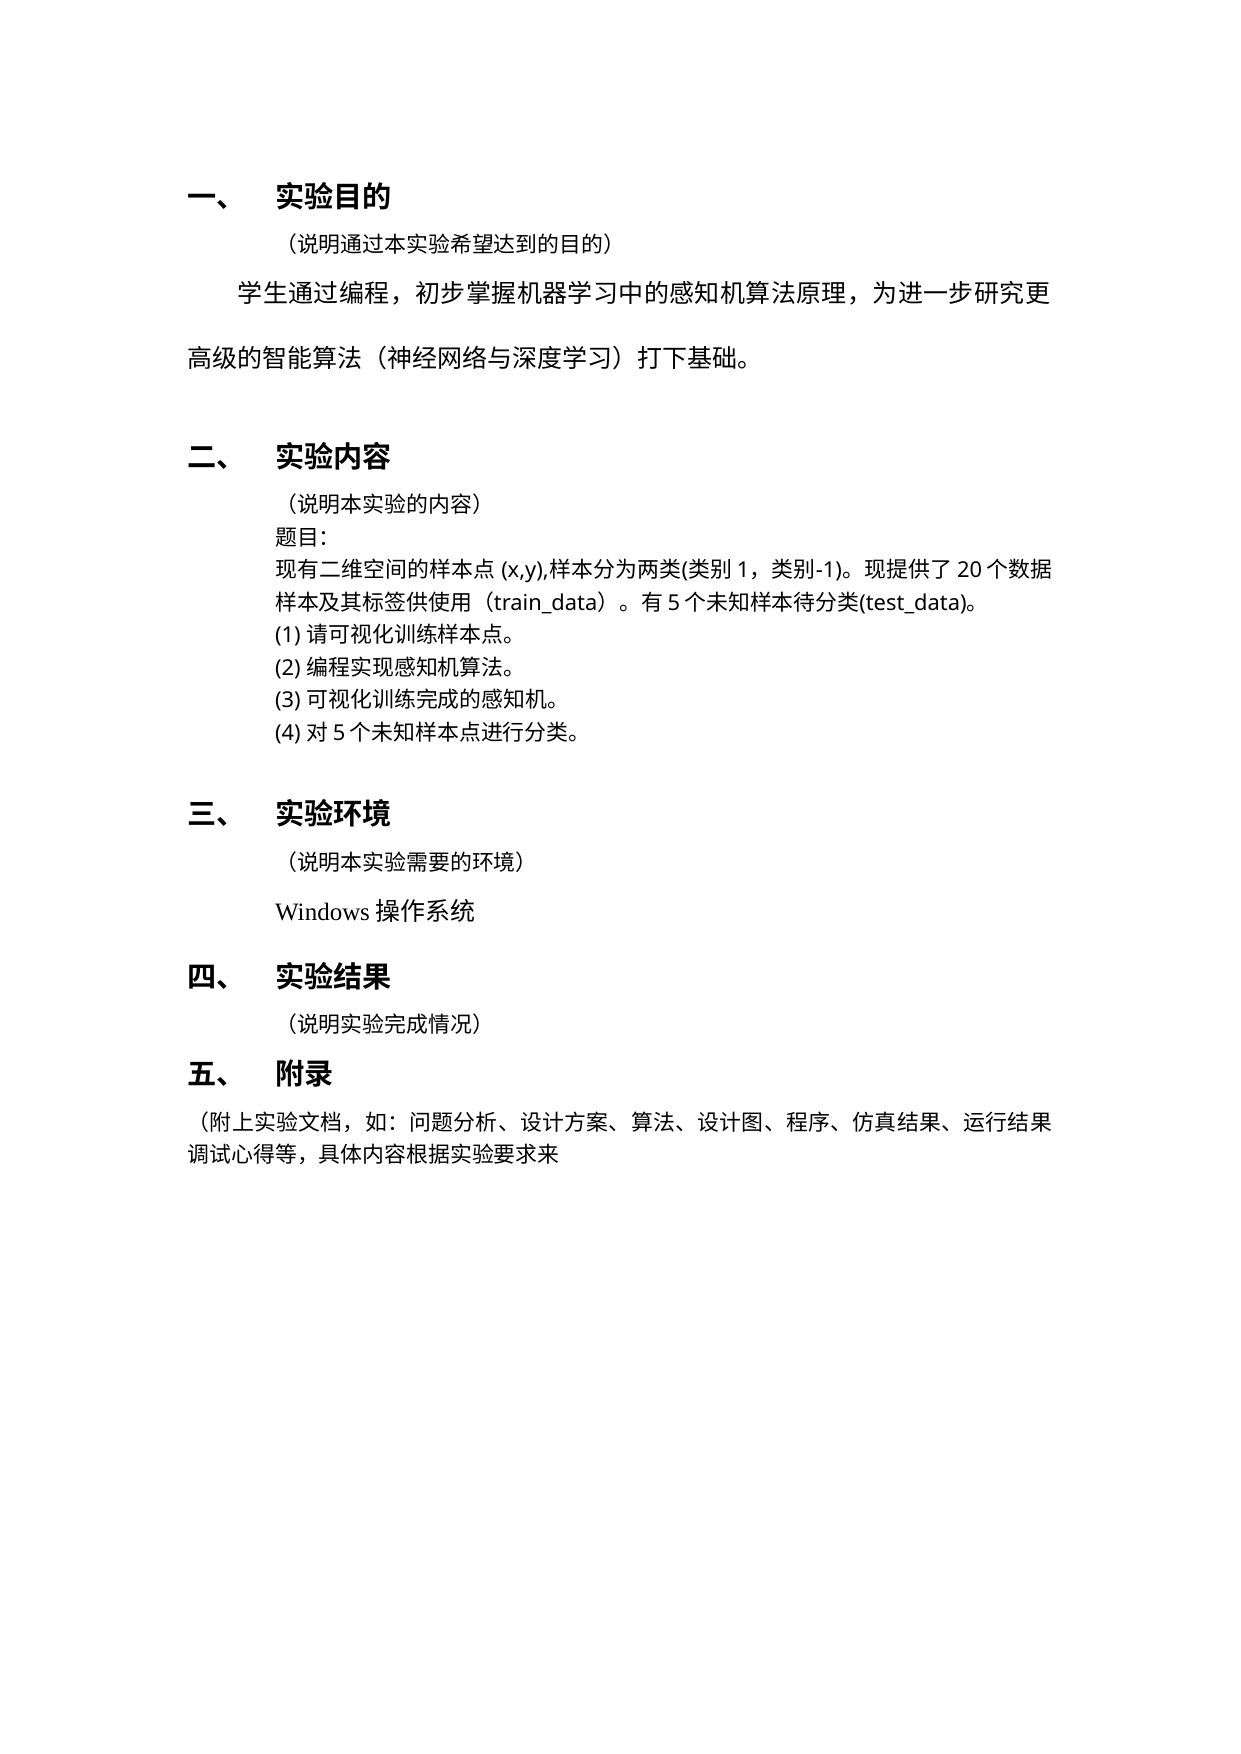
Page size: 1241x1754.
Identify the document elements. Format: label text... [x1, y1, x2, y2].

text （说明本实验需要的环境） [275, 844, 1053, 877]
list 实验结果 [187, 942, 1053, 1007]
text (4) 对5个未知样本点进行分类。 [275, 714, 1053, 747]
text （附上实验文档，如：问题分析、设计方案、算法、设计图、程序、仿真结果、运行结果、调试心得等，具体内容根据实验要求来 [187, 1104, 1053, 1169]
list 实验内容 [187, 422, 1053, 487]
text (3) 可视化训练完成的感知机。 [275, 682, 1053, 714]
text 学生通过编程，初步掌握机器学习中的感知机算法原理，为进一步研究更高级的智能算法（神经网络与深度学习）打下基础。 [187, 259, 1053, 389]
list 附录 [187, 1039, 1053, 1104]
list 实验环境 [187, 779, 1053, 844]
text (1) 请可视化训练样本点。 [275, 617, 1053, 649]
text （说明实验完成情况） [275, 1007, 1053, 1039]
list 实验目的 [187, 162, 1053, 227]
text 题目： [275, 519, 1053, 552]
text Windows操作系统 [275, 877, 1053, 942]
text （说明本实验的内容） [275, 487, 1053, 519]
text 现有二维空间的样本点 (x,y),样本分为两类(类别1，类别-1)。现提供了20个数据样本及其标签供使用（train_data）。有5个未知样本待分类(test_data)。 [275, 552, 1053, 617]
text (2) 编程实现感知机算法。 [275, 649, 1053, 682]
text （说明通过本实验希望达到的目的） [275, 227, 1053, 259]
